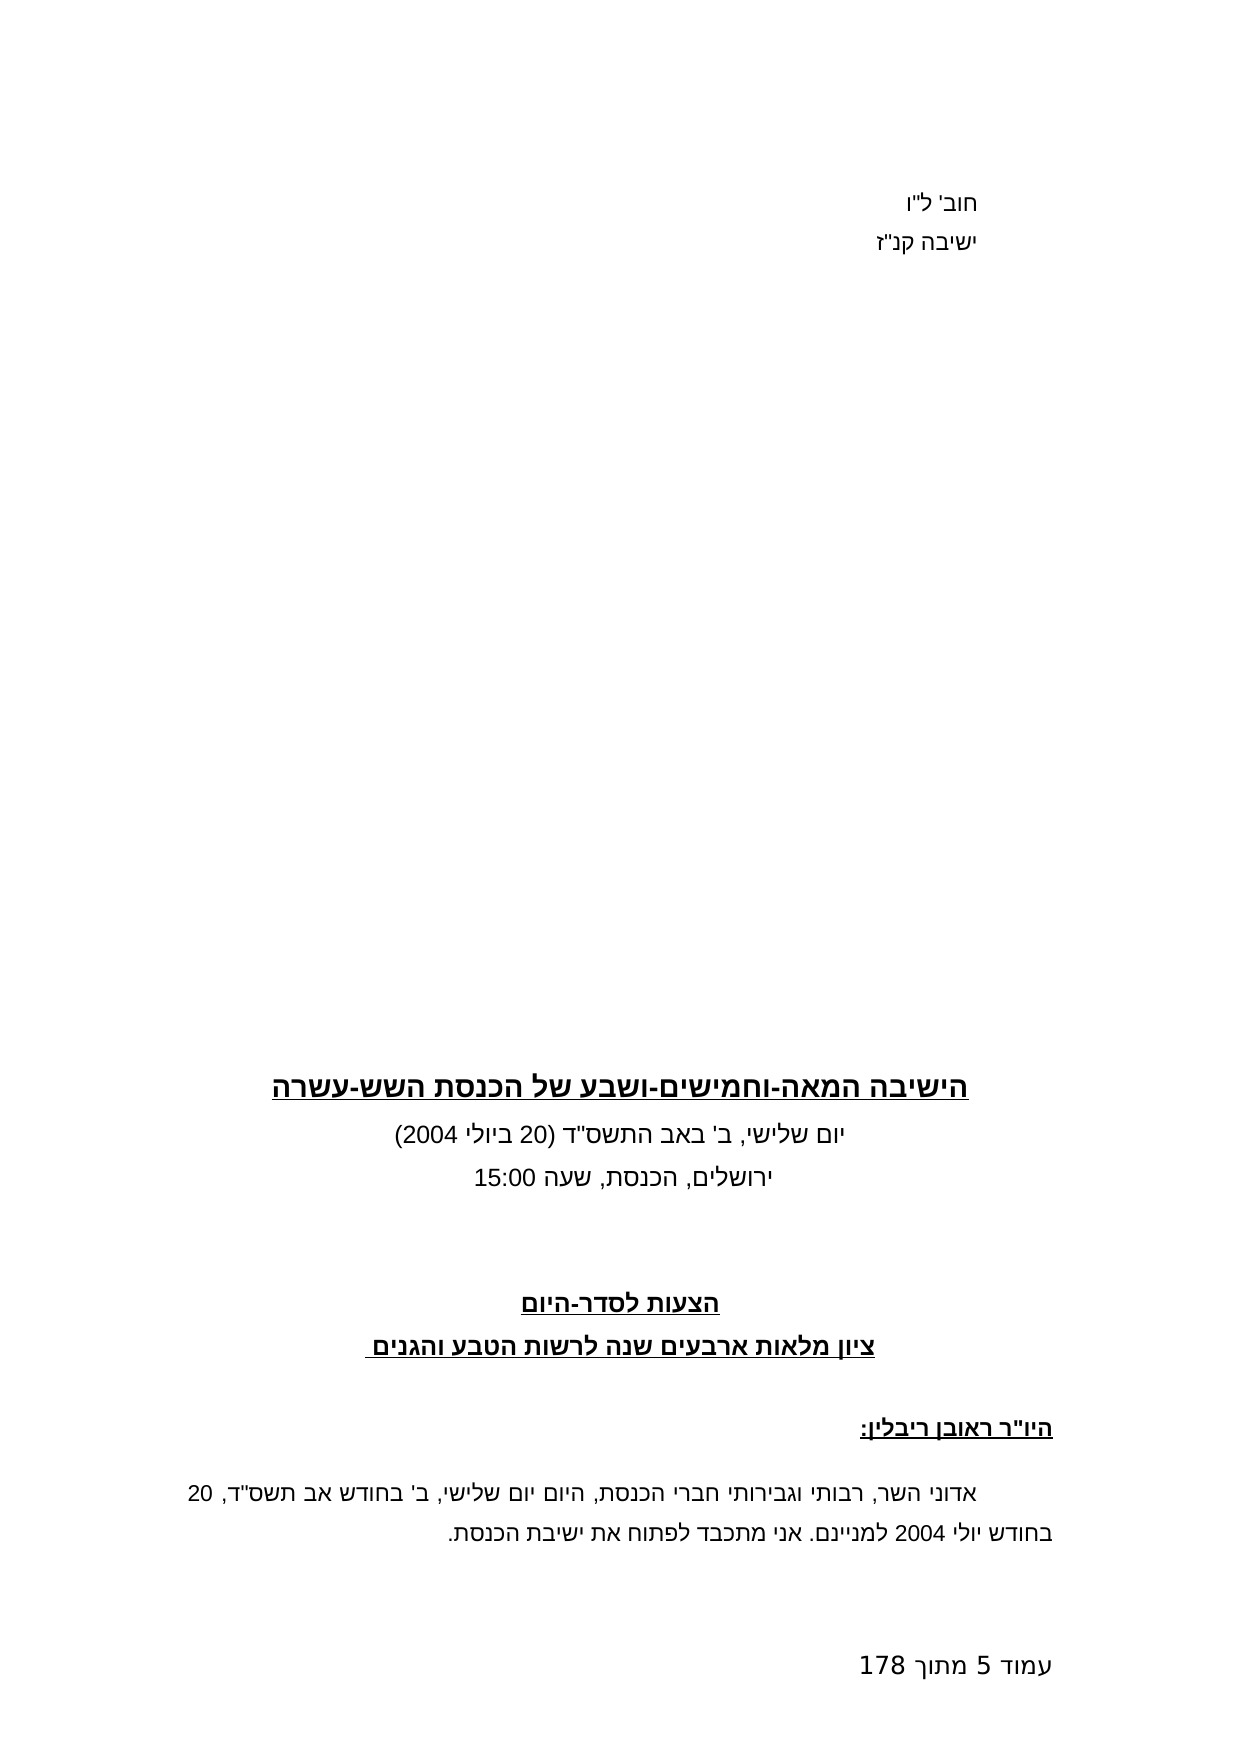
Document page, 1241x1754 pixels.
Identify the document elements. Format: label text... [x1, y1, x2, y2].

text ירושלים, הכנסת, שעה 15:00 [187, 1163, 1053, 1192]
text ציון מלאות ארבעים שנה לרשות הטבע והגנים [187, 1332, 1053, 1361]
text היו"ר ראובן ריבלין: [187, 1414, 1053, 1441]
text הצעות לסדר-היום [187, 1289, 1053, 1317]
text הישיבה המאה-וחמישים-ושבע של הכנסת השש-עשרה [187, 1069, 1053, 1103]
text חוב' ל"ו [187, 189, 1053, 216]
text אדוני השר, רבותי וגבירותי חברי הכנסת, היום יום שלישי, ב' בחודש אב תשס"ד, 20 בחודש יולי 2004 למניינם. אני מתכבד לפתוח את ישיבת הכנסת. [187, 1480, 1053, 1546]
text ישיבה קנ"ז [187, 229, 1053, 255]
text יום שלישי, ב' באב התשס"ד (20 ביולי 2004) [187, 1120, 1053, 1149]
